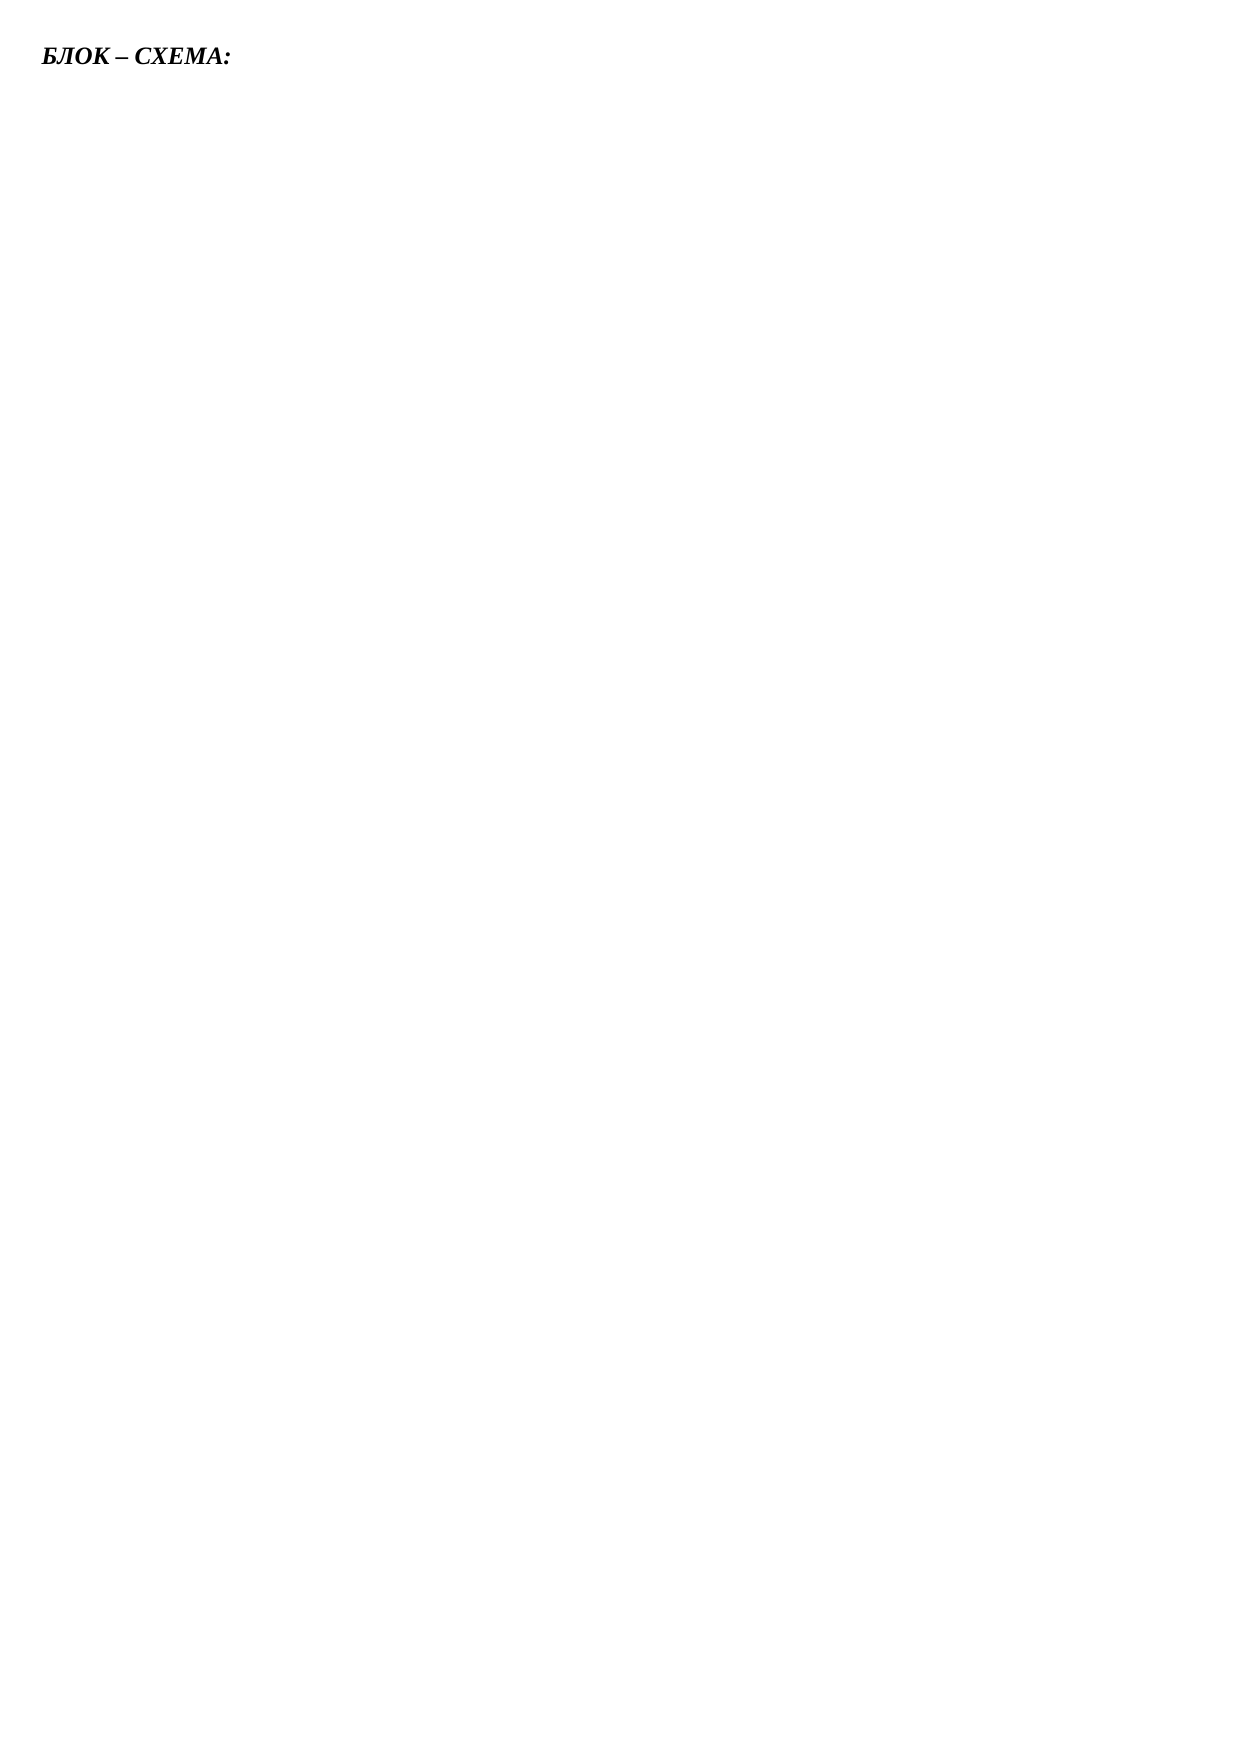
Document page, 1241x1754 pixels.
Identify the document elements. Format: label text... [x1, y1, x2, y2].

text БЛОК – СХЕМА: [41, 41, 1199, 70]
